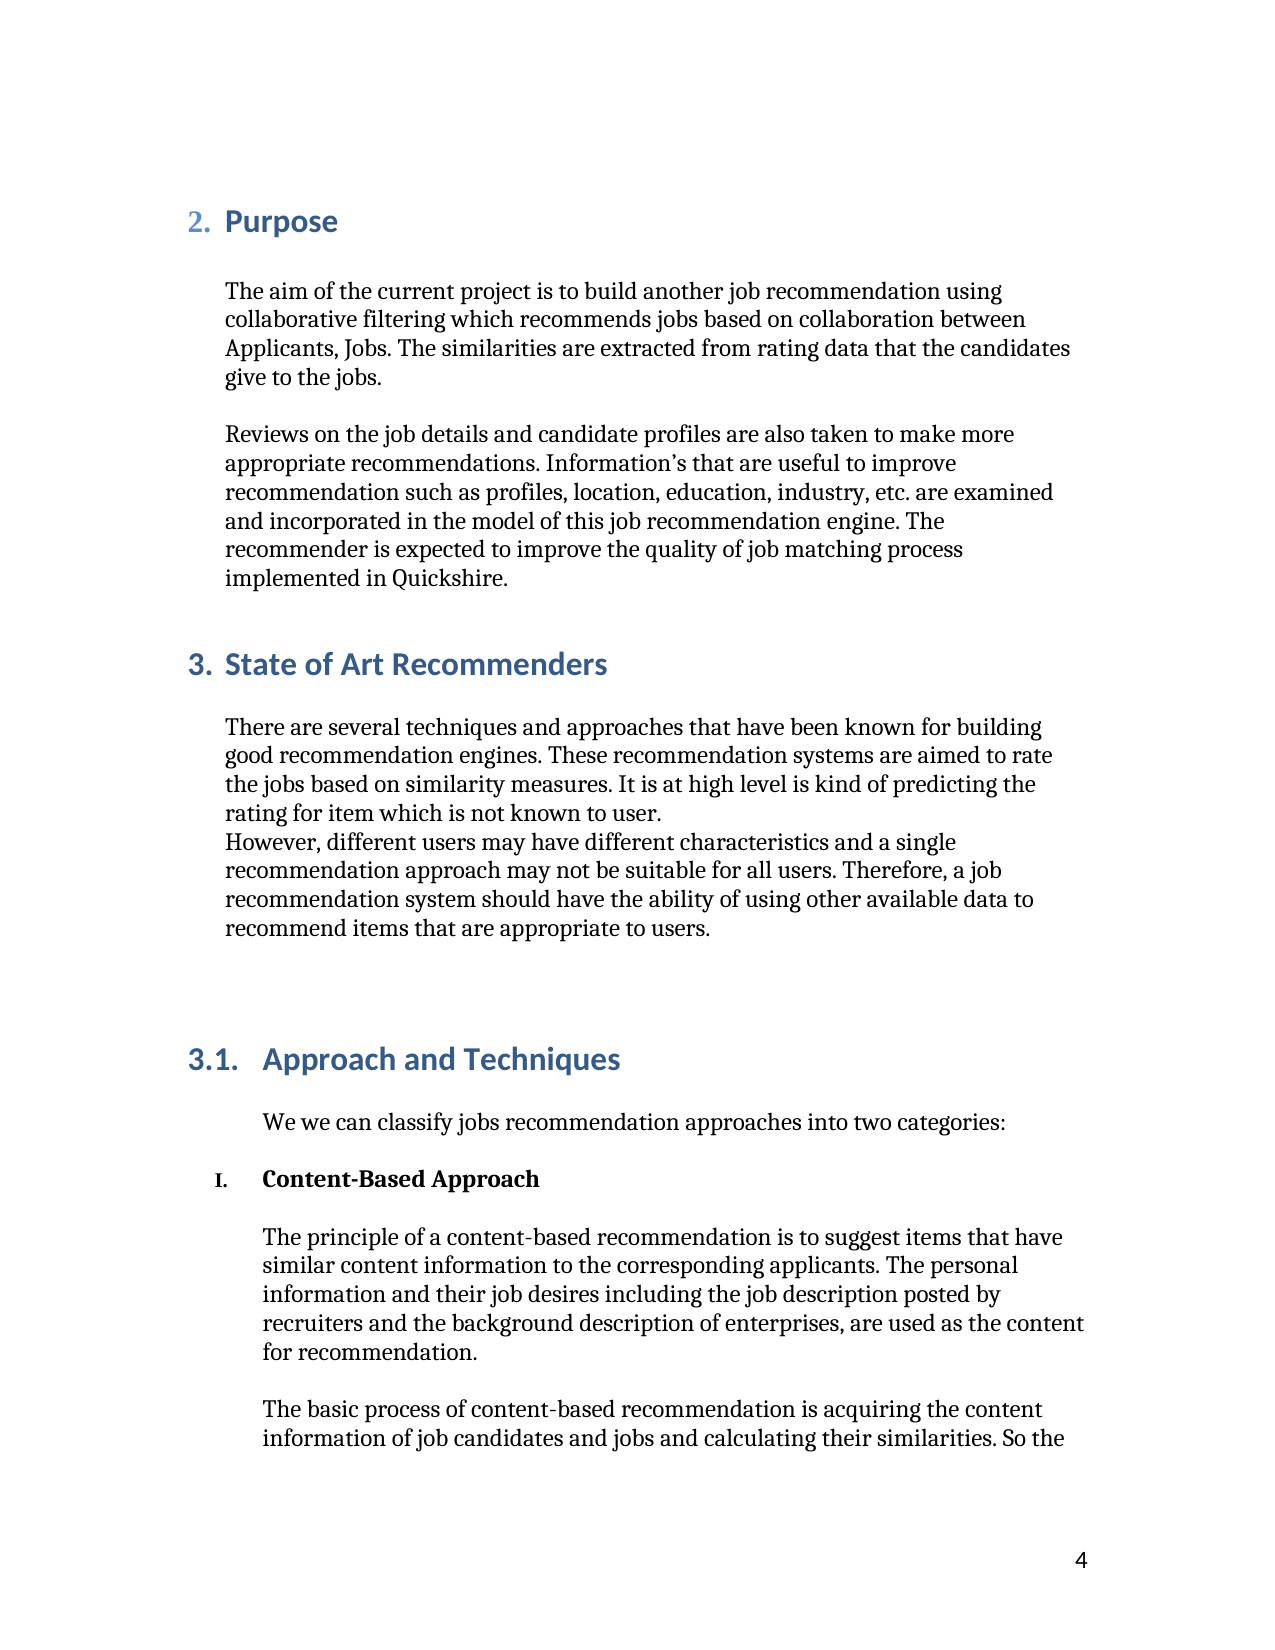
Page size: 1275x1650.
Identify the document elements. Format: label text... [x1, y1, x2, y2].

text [262, 1395, 1087, 1453]
subtitle State of Art Recommenders [187, 643, 1087, 684]
text We we can classify jobs recommendation approaches into two categories: [262, 1108, 1087, 1136]
text The principle of a content-based recommendation is to suggest items that have similar content information to the corresponding applicants. The personal information and their job desires including the job description posted by recruiters and the background description of enterprises, are used as the content for recommendation. [262, 1223, 1087, 1366]
text There are several techniques and approaches that have been known for building good recommendation engines. These recommendation systems are aimed to rate the jobs based on similarity measures. It is at high level is kind of predicting the rating for item which is not known to user. [225, 712, 1087, 827]
list Content-Based Approach [214, 1165, 1087, 1194]
text Reviews on the job details and candidate profiles are also taken to make more appropriate recommendations. Information’s that are useful to improve recommendation such as profiles, location, education, industry, etc. are examined and incorporated in the model of this job recommendation engine. The recommender is expected to improve the quality of job matching process implemented in Quickshire. [225, 420, 1087, 593]
text The aim of the current project is to build another job recommendation using collaborative filtering which recommends jobs based on collaboration between Applicants, Jobs. The similarities are extracted from rating data that the candidates give to the jobs. [225, 277, 1087, 392]
subtitle Purpose [187, 200, 1087, 241]
text However, different users may have different characteristics and a single recommendation approach may not be suitable for all users. Therefore, a job recommendation system should have the ability of using other available data to recommend items that are appropriate to users. [225, 827, 1087, 942]
subtitle Approach and Techniques [187, 1038, 1087, 1079]
